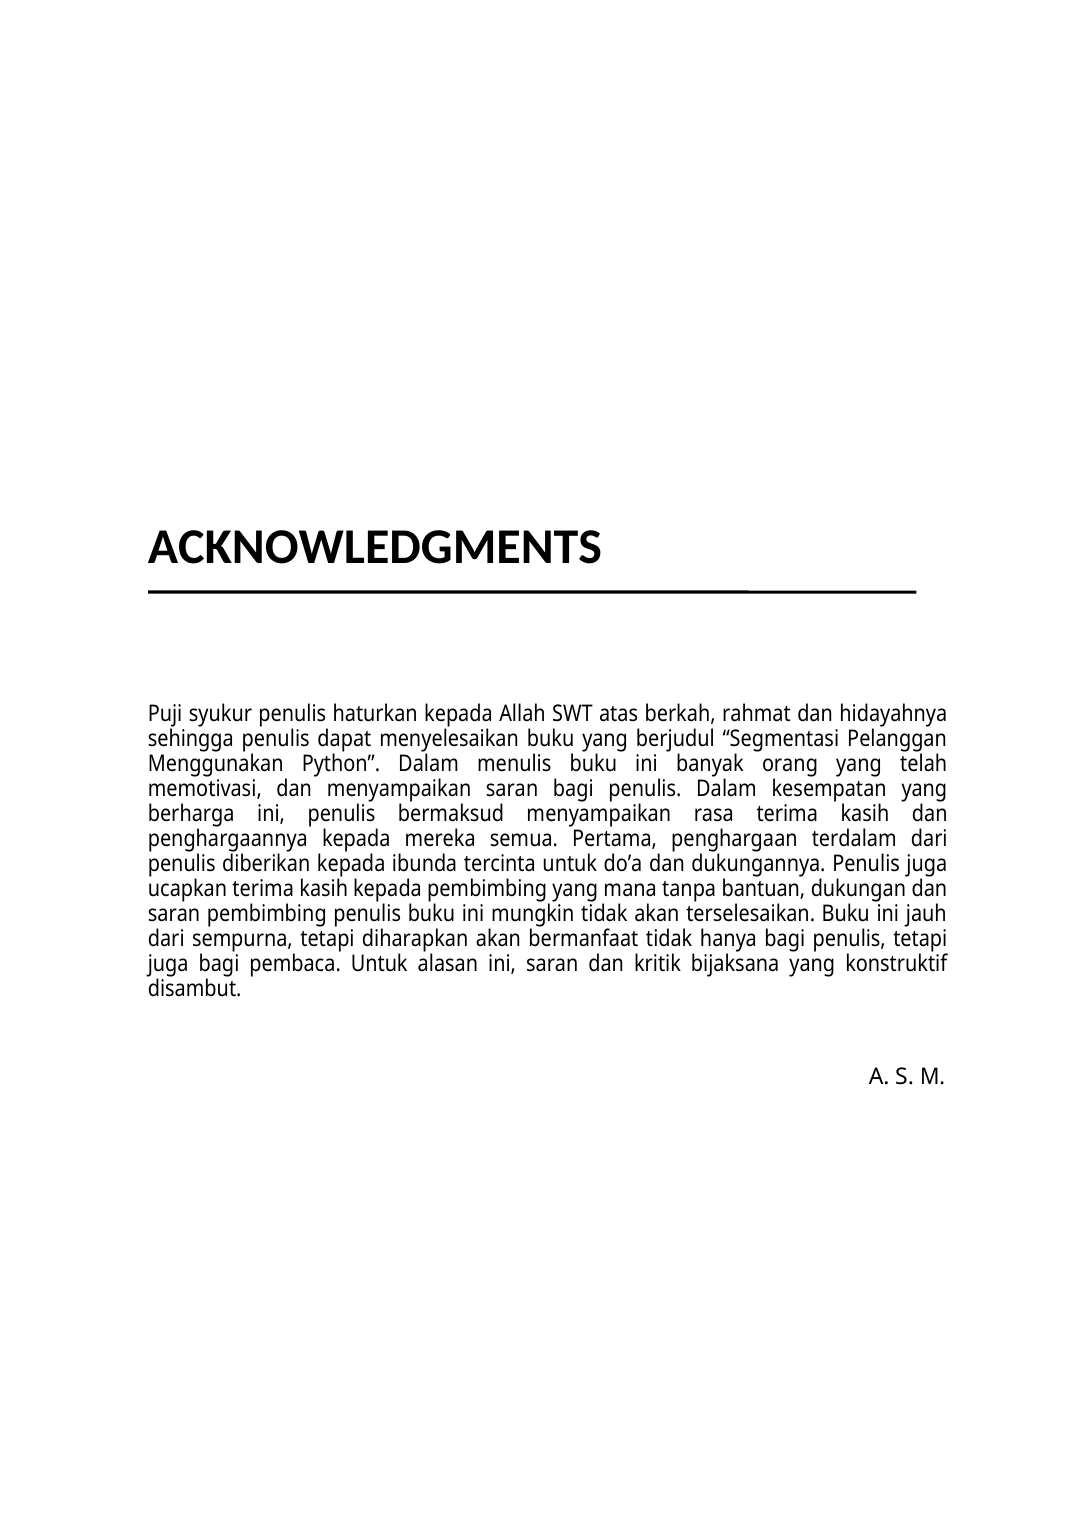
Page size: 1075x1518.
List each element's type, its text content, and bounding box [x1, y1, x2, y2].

subtitle ACKNOWLEDGMENTS [148, 531, 957, 572]
text A. S. M. [148, 1060, 945, 1091]
text Puji syukur penulis haturkan kepada Allah SWT atas berkah, rahmat dan hidayahnya sehingga penulis dapat menyelesaikan buku yang berjudul “Segmentasi Pelanggan Menggunakan Python”. Dalam menulis buku ini banyak orang yang telah memotivasi, dan menyampaikan saran bagi penulis. Dalam kesempatan yang berharga ini, penulis bermaksud menyampaikan rasa terima kasih dan penghargaannya kepada mereka semua. Pertama, penghargaan terdalam dari penulis diberikan kepada ibunda tercinta untuk do’a dan dukungannya. Penulis juga ucapkan terima kasih kepada pembimbing yang mana tanpa bantuan, dukungan dan saran pembimbing penulis buku ini mungkin tidak akan terselesaikan. Buku ini jauh dari sempurna, tetapi diharapkan akan bermanfaat tidak hanya bagi penulis, tetapi juga bagi pembaca. Untuk alasan ini, saran dan kritik bijaksana yang konstruktif disambut. [148, 701, 948, 1001]
